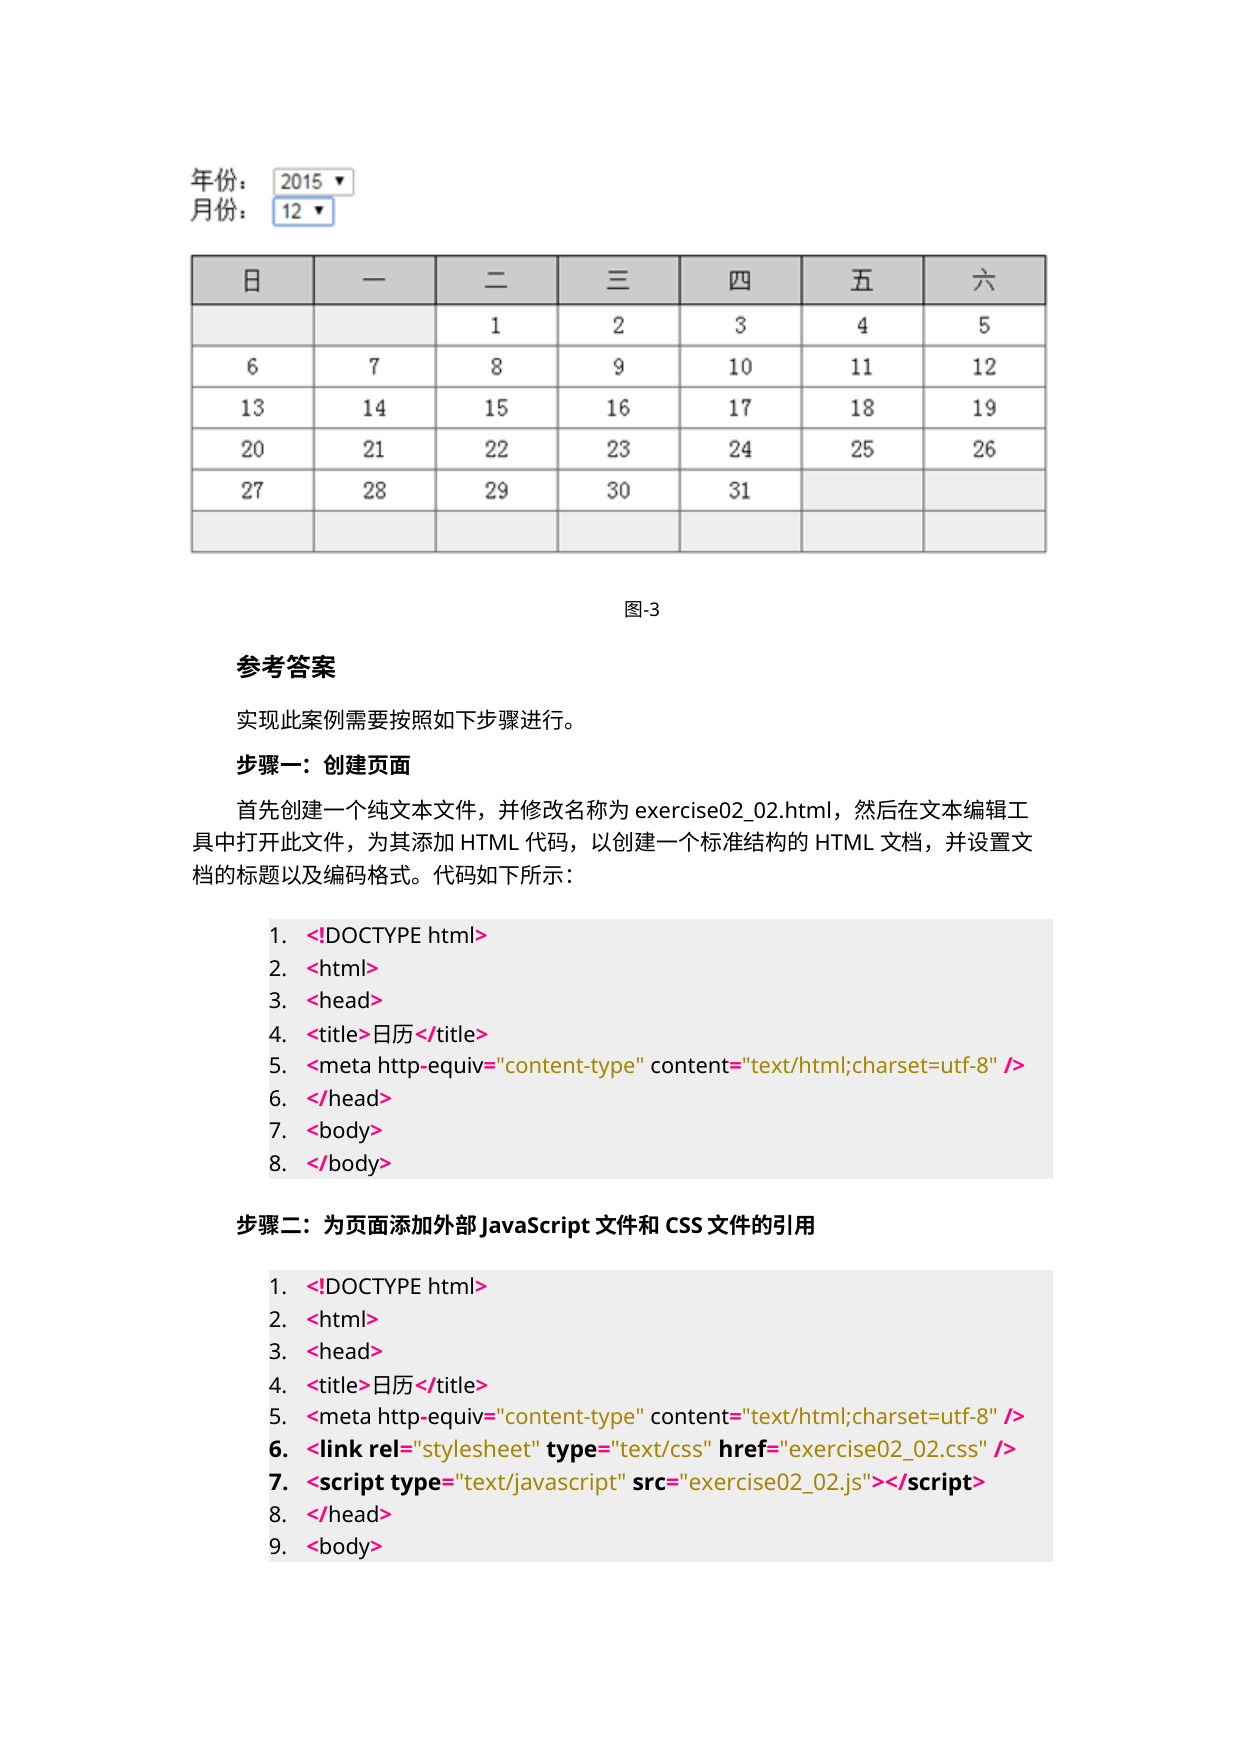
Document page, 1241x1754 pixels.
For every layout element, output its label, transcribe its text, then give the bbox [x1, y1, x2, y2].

text 图-3 [195, 592, 1045, 625]
list <head> [269, 1335, 1053, 1367]
text 步骤二：为页面添加外部JavaScript文件和CSS文件的引用 [192, 1208, 1048, 1241]
list <html> [269, 1302, 1053, 1335]
list <link rel="stylesheet" type="text/css" href="exercise02_02.css" /> [269, 1432, 1053, 1465]
list <meta http-equiv="content-type" content="text/html;charset=utf-8" /> [269, 1049, 1053, 1081]
list <!DOCTYPE html> [269, 1270, 1053, 1302]
list <title>日历</title> [269, 1016, 1053, 1049]
text 步骤一：创建页面 [192, 747, 1048, 780]
text 参考答案 [192, 633, 1048, 698]
picture [187, 162, 1054, 559]
list <head> [269, 984, 1053, 1016]
list <body> [269, 1114, 1053, 1146]
list <body> [269, 1530, 1053, 1562]
text 实现此案例需要按照如下步骤进行。 [192, 702, 1048, 735]
text 首先创建一个纯文本文件，并修改名称为 exercise02_02.html，然后在文本编辑工具中打开此文件，为其添加 HTML 代码，以创建一个标准结构的 HTML 文档，并设置文档的标题以及编码格式。代码如下所示： [192, 792, 1048, 890]
list <meta http-equiv="content-type" content="text/html;charset=utf-8" /> [269, 1400, 1053, 1432]
list <script type="text/javascript" src="exercise02_02.js"></script> [269, 1465, 1053, 1497]
list </head> [269, 1081, 1053, 1114]
list </head> [269, 1497, 1053, 1530]
list </body> [269, 1146, 1053, 1179]
list <!DOCTYPE html> [269, 919, 1053, 951]
list <html> [269, 951, 1053, 984]
list <title>日历</title> [269, 1367, 1053, 1400]
